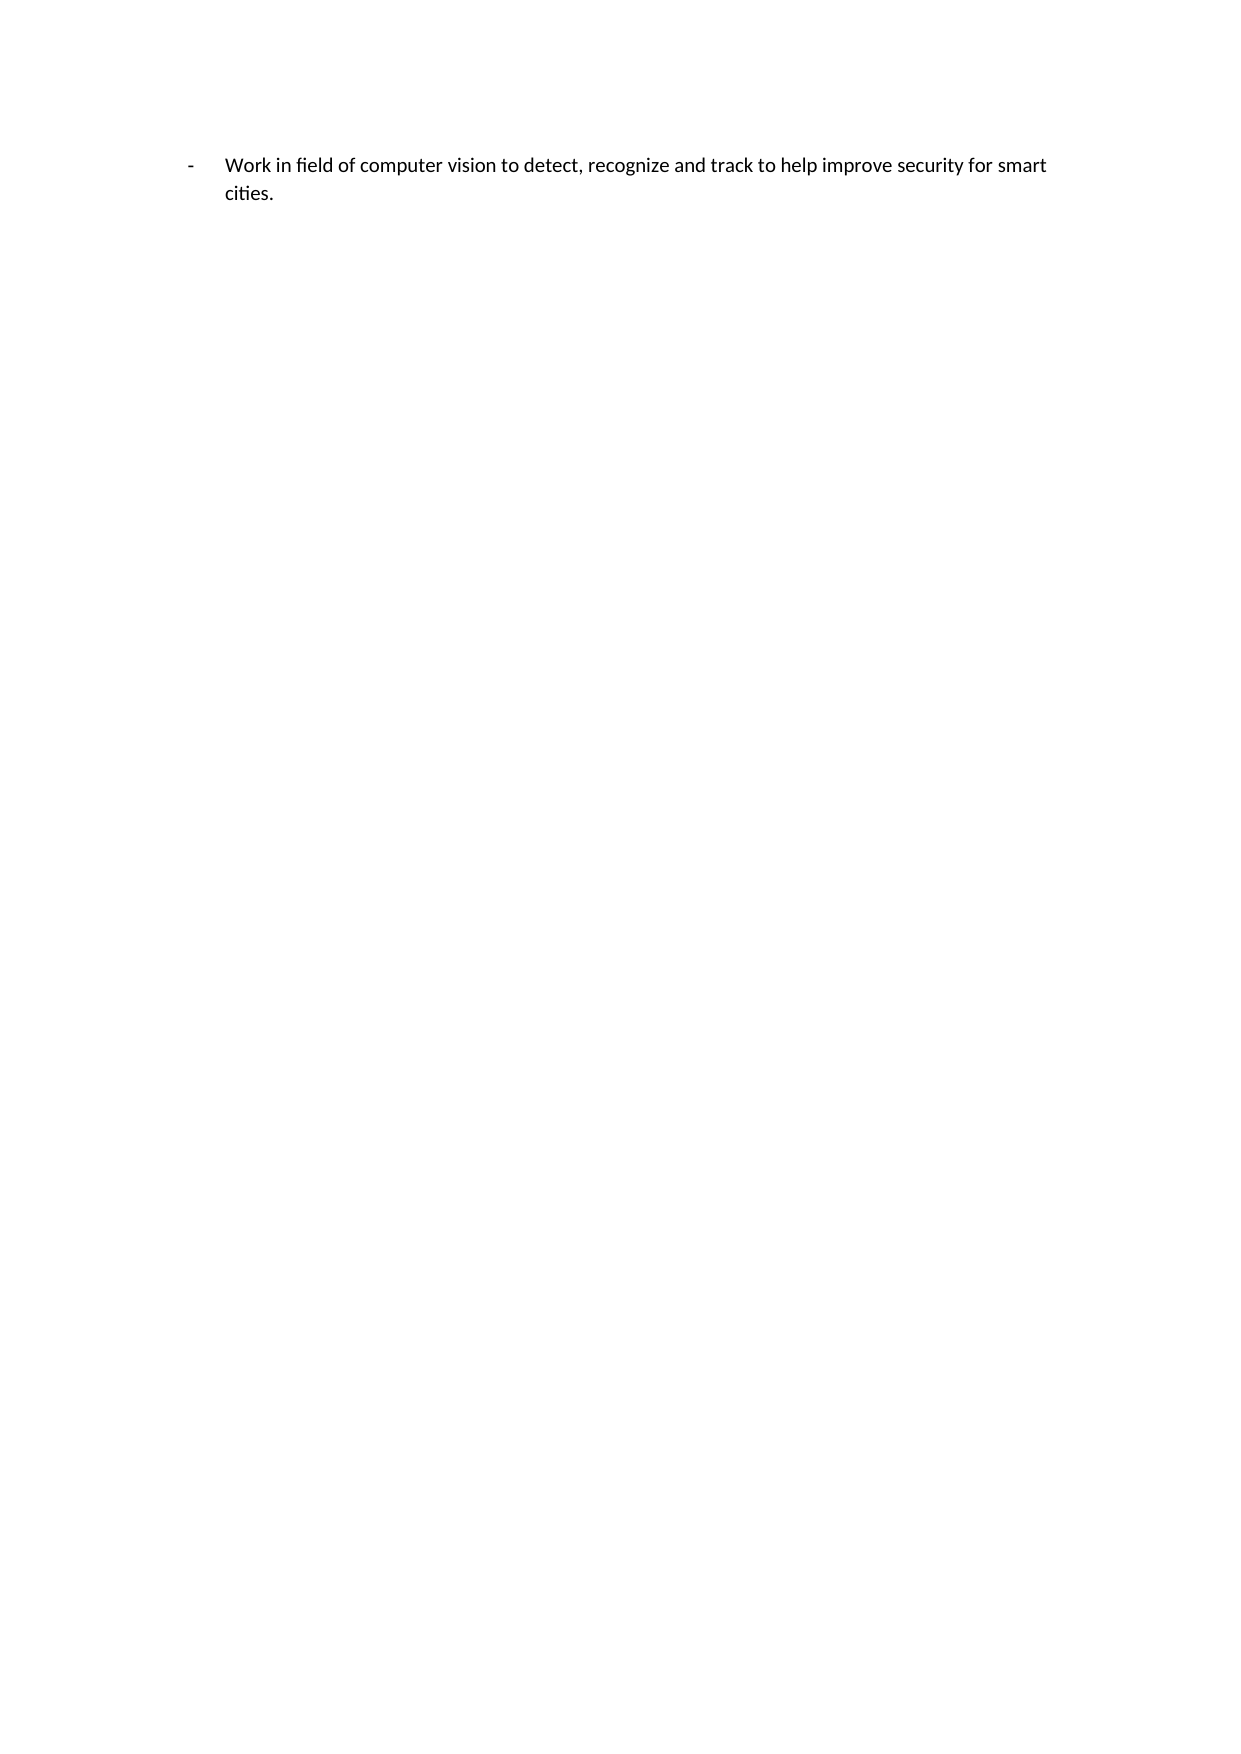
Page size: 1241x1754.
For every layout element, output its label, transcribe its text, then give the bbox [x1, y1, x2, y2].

list Work in field of computer vision to detect, recognize and track to help improve security for smart cities. [187, 150, 1090, 206]
